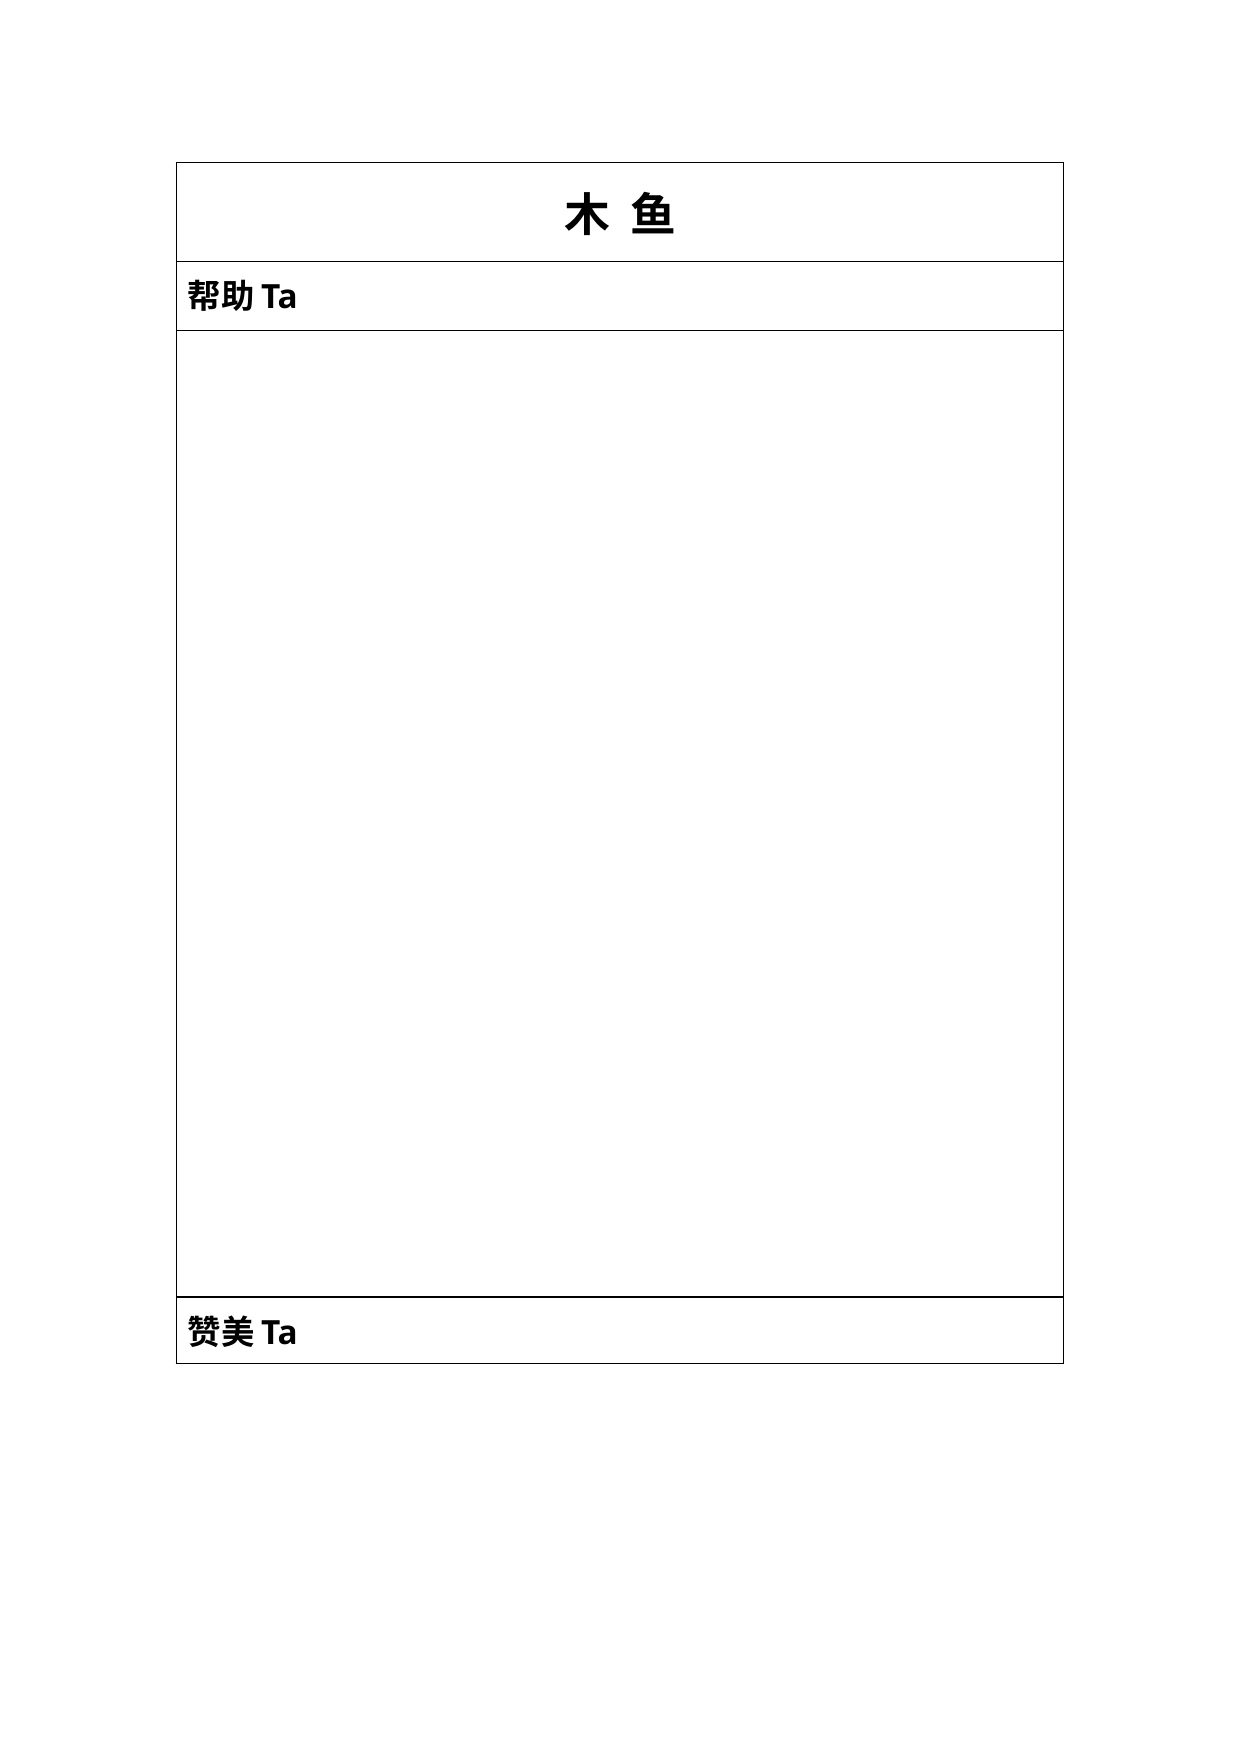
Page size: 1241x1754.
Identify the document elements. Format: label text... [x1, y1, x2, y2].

table_cell [177, 331, 1063, 1296]
table_cell 赞美Ta [177, 1298, 1063, 1362]
table_cell 木 鱼 [177, 163, 1063, 261]
table_cell 帮助Ta [177, 262, 1063, 329]
